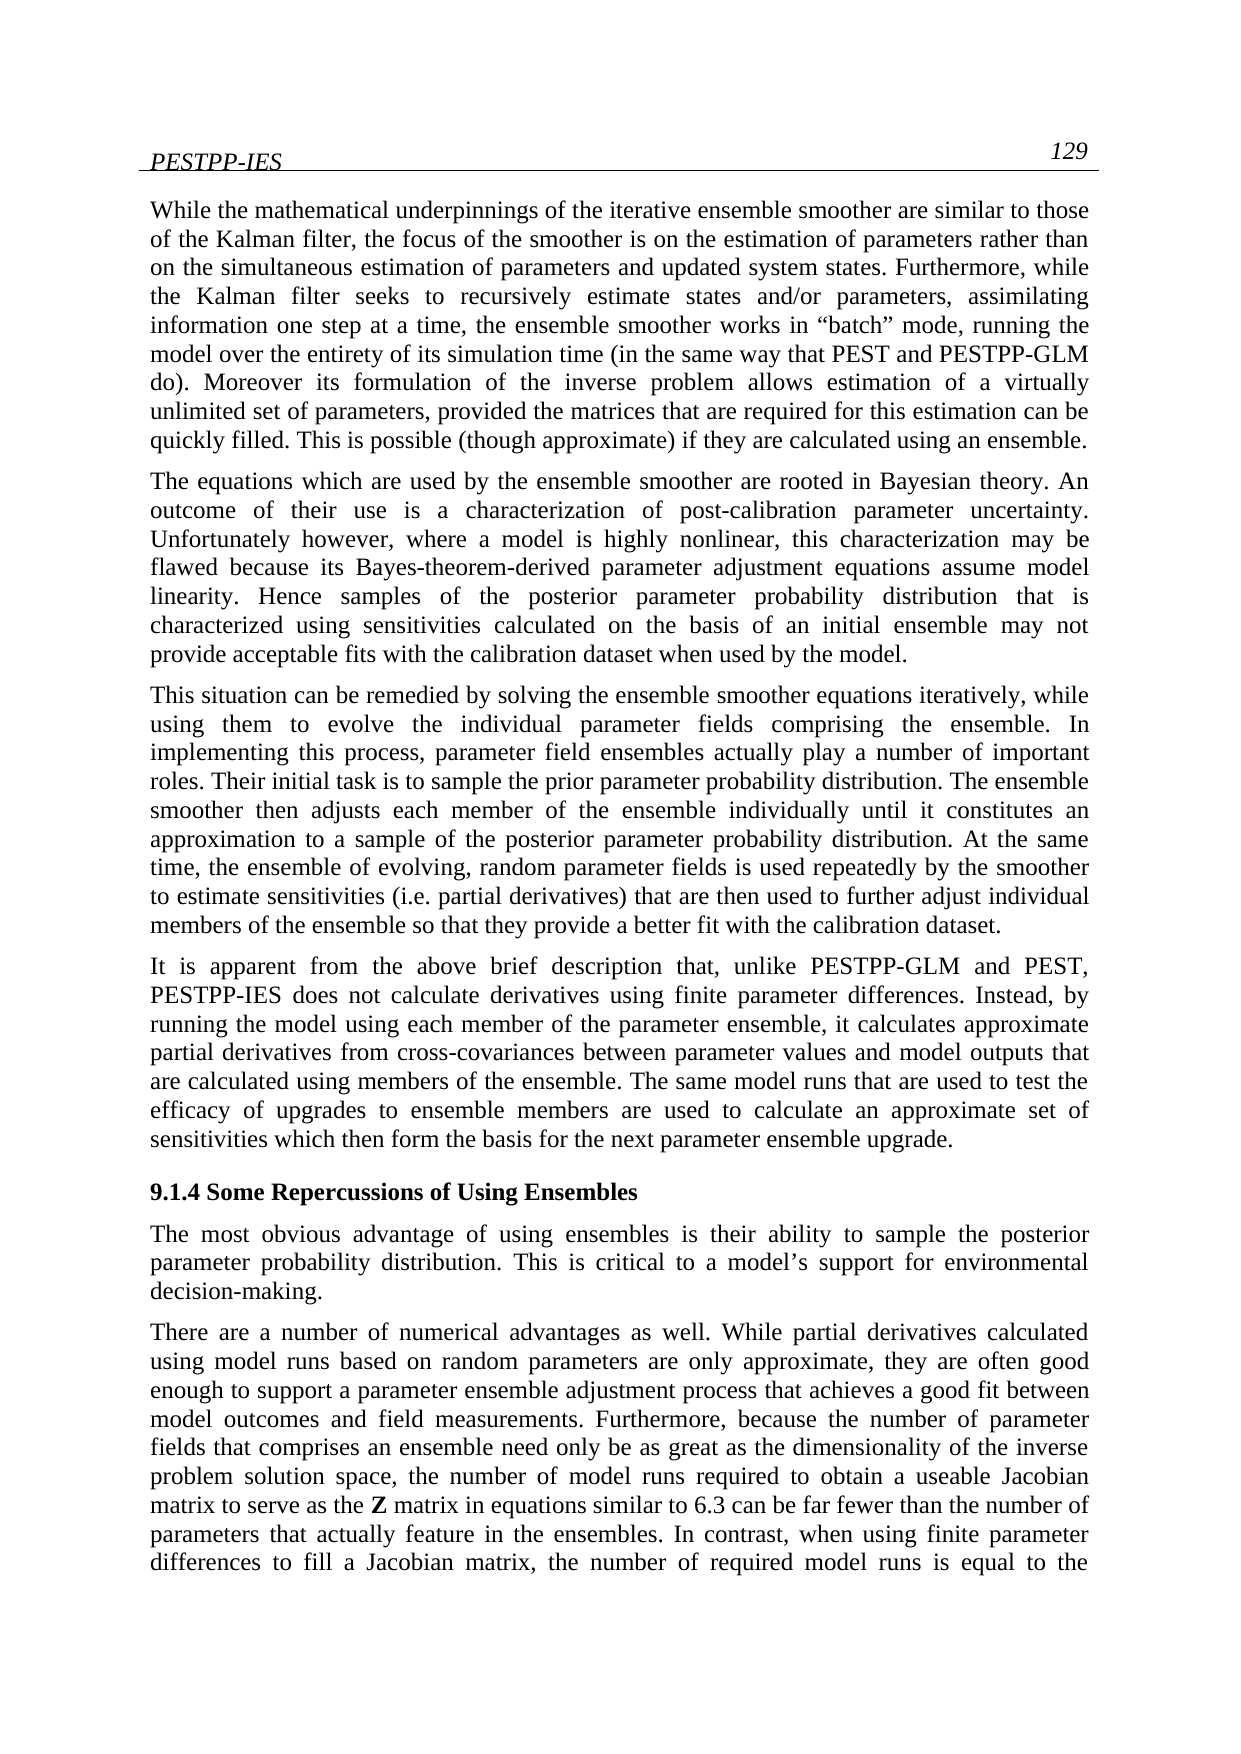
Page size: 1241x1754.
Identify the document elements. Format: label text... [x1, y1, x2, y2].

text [150, 1317, 1090, 1576]
text This situation can be remedied by solving the ensemble smoother equations iteratively, while using them to evolve the individual parameter fields comprising the ensemble. In implementing this process, parameter field ensembles actually play a number of important roles. Their initial task is to sample the prior parameter probability distribution. The ensemble smoother then adjusts each member of the ensemble individually until it constitutes an approximation to a sample of the posterior parameter probability distribution. At the same time, the ensemble of evolving, random parameter fields is used repeatedly by the smoother to estimate sensitivities (i.e. partial derivatives) that are then used to further adjust individual members of the ensemble so that they provide a better fit with the calibration dataset. [150, 680, 1090, 939]
text The equations which are used by the ensemble smoother are rooted in Bayesian theory. An outcome of their use is a characterization of post-calibration parameter uncertainty. Unfortunately however, where a model is highly nonlinear, this characterization may be flawed because its Bayes-theorem-derived parameter adjustment equations assume model linearity. Hence samples of the posterior parameter probability distribution that is characterized using sensitivities calculated on the basis of an initial ensemble may not provide acceptable fits with the calibration dataset when used by the model. [150, 466, 1090, 667]
text The most obvious advantage of using ensembles is their ability to sample the posterior parameter probability distribution. This is critical to a model’s support for environmental decision-making. [150, 1219, 1090, 1305]
subtitle 9.1.4 Some Repercussions of Using Ensembles [150, 1177, 1090, 1206]
text It is apparent from the above brief description that, unlike PESTPP-GLM and PEST, PESTPP-IES does not calculate derivatives using finite parameter differences. Instead, by running the model using each member of the parameter ensemble, it calculates approximate partial derivatives from cross-covariances between parameter values and model outputs that are calculated using members of the ensemble. The same model runs that are used to test the efficacy of upgrades to ensemble members are used to calculate an approximate set of sensitivities which then form the basis for the next parameter ensemble upgrade. [150, 951, 1090, 1152]
text While the mathematical underpinnings of the iterative ensemble smoother are similar to those of the Kalman filter, the focus of the smoother is on the estimation of parameters rather than on the simultaneous estimation of parameters and updated system states. Furthermore, while the Kalman filter seeks to recursively estimate states and/or parameters, assimilating information one step at a time, the ensemble smoother works in “batch” mode, running the model over the entirety of its simulation time (in the same way that PEST and PESTPP-GLM do). Moreover its formulation of the inverse problem allows estimation of a virtually unlimited set of parameters, provided the matrices that are required for this estimation can be quickly filled. This is possible (though approximate) if they are calculated using an ensemble. [150, 195, 1090, 454]
